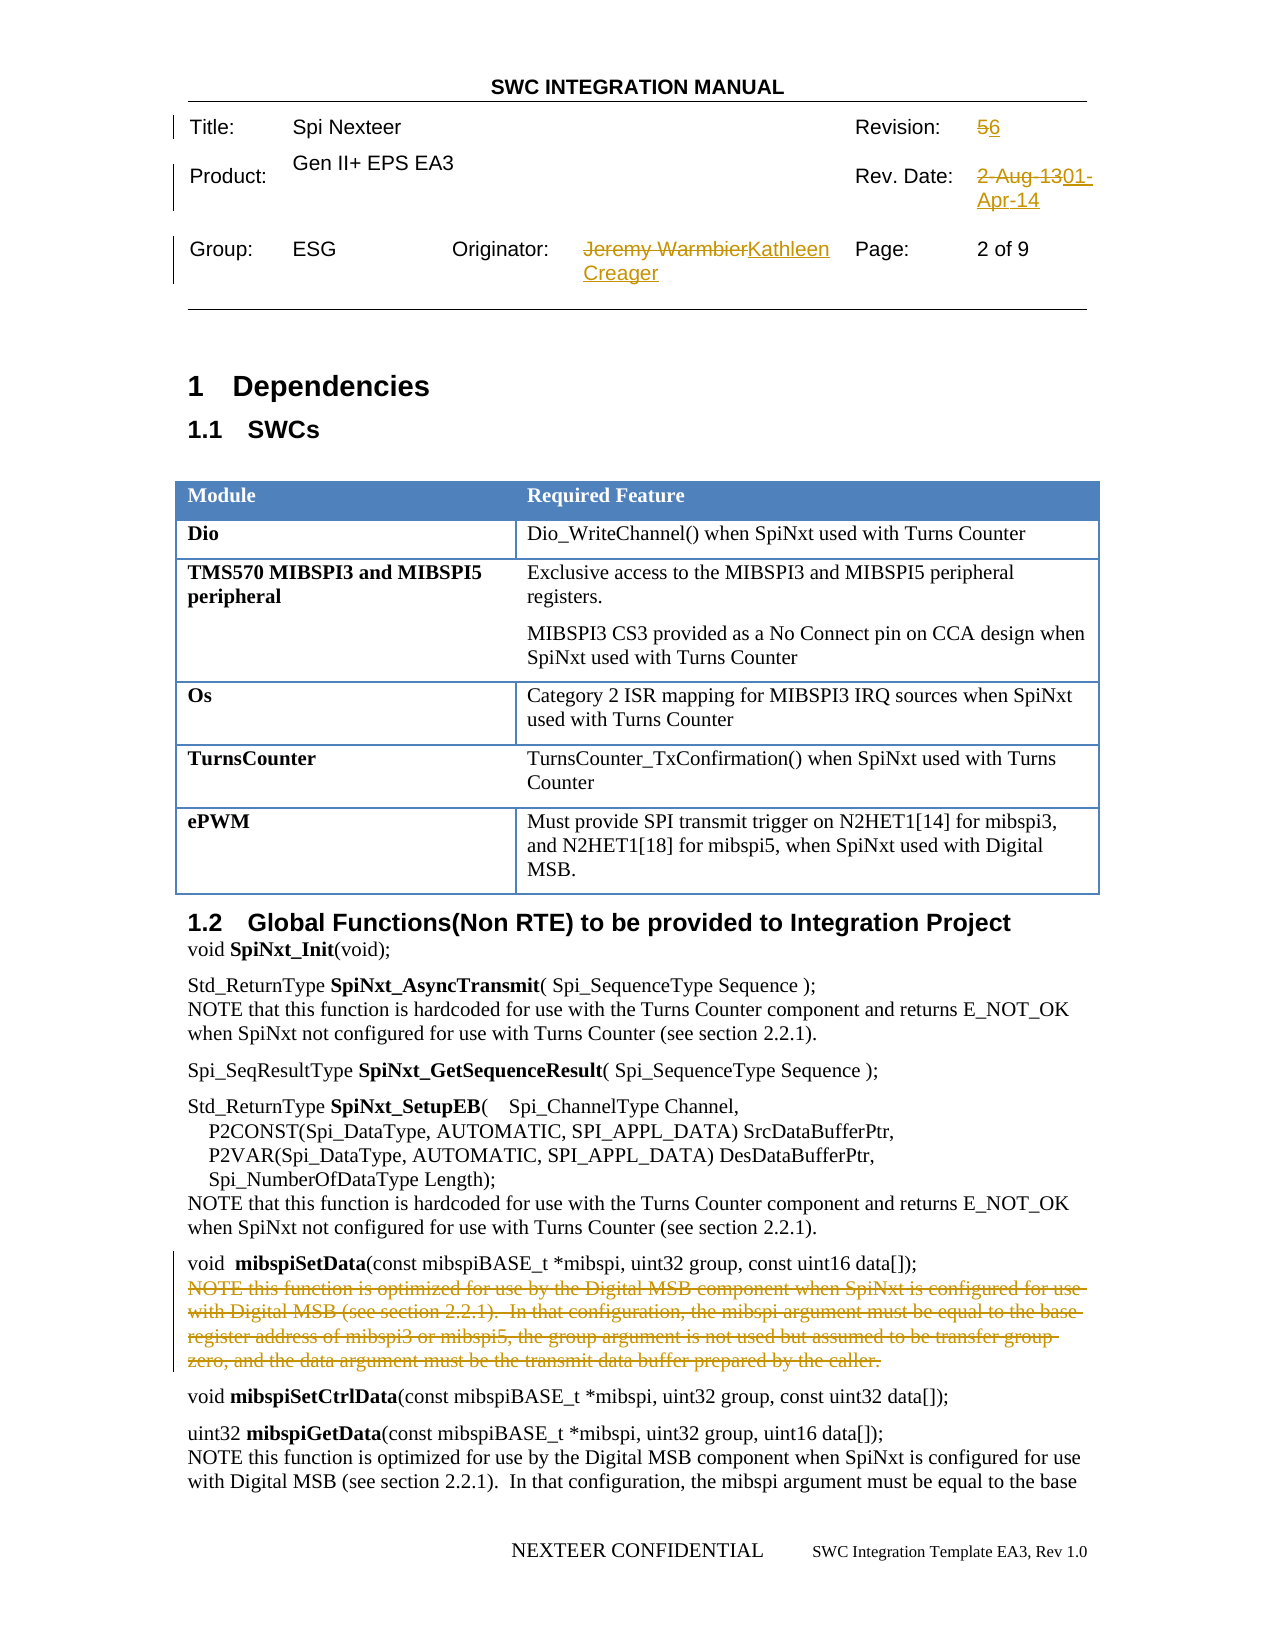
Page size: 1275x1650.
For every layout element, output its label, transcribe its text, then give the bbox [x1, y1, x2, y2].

table_cell Dio_WriteChannel() when SpiNxt used with Turns Counter [517, 521, 1098, 558]
table_cell TurnsCounter [177, 746, 516, 807]
table_cell ePWM [177, 809, 515, 893]
table_cell Dio [177, 521, 515, 558]
table_cell Exclusive access to the MIBSPI3 and MIBSPI5 peripheral registers. MIBSPI3 CS3 provided as a No Connect pin on CCA design when SpiNxt used with Turns Counter [516, 560, 1098, 681]
subtitle SWCs [187, 415, 1087, 444]
subtitle Dependencies [187, 369, 1087, 403]
text Std_ReturnType SpiNxt_AsyncTransmit( Spi_SequenceType Sequence ); NOTE that this function is hardcoded for use with the Turns Counter component and returns E_NOT_OK when SpiNxt not configured for use with Turns Counter (see section 2.2.1). [187, 973, 1087, 1045]
text void mibspiSetCtrlData(const mibspiBASE_t *mibspi, uint32 group, const uint32 data[]); [187, 1384, 1087, 1408]
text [187, 1421, 1087, 1493]
text void SpiNxt_Init(void); [187, 937, 1087, 961]
text Std_ReturnType SpiNxt_SetupEB( Spi_ChannelType Channel, P2CONST(Spi_DataType, AUTOMATIC, SPI_APPL_DATA) SrcDataBufferPtr, P2VAR(Spi_DataType, AUTOMATIC, SPI_APPL_DATA) DesDataBufferPtr, Spi_NumberOfDataType Length); NOTE that this function is hardcoded for use with the Turns Counter component and returns E_NOT_OK when SpiNxt not configured for use with Turns Counter (see section 2.2.1). [187, 1094, 1087, 1239]
table_cell Os [177, 683, 515, 744]
table_header Module [177, 483, 516, 519]
text void mibspiSetData(const mibspiBASE_t *mibspi, uint32 group, const uint16 data[]); [187, 1251, 1087, 1288]
table_cell TurnsCounter_TxConfirmation() when SpiNxt used with Turns Counter [516, 746, 1098, 807]
text Spi_SeqResultType SpiNxt_GetSequenceResult( Spi_SequenceType Sequence ); [187, 1058, 1087, 1082]
table_header Required Feature [516, 483, 1098, 519]
table_cell TMS570 MIBSPI3 and MIBSPI5 peripheral [177, 560, 516, 681]
table_cell Category 2 ISR mapping for MIBSPI3 IRQ sources when SpiNxt used with Turns Counter [517, 683, 1098, 744]
subtitle Global Functions(Non RTE) to be provided to Integration Project [187, 908, 1087, 937]
text void mibspiSetData(const mibspiBASE_t *mibspi, uint32 group, const uint16 data[]); [187, 1289, 1087, 1372]
table_cell Must provide SPI transmit trigger on N2HET1[14] for mibspi3, and N2HET1[18] for mibspi5, when SpiNxt used with Digital MSB. [517, 809, 1098, 893]
